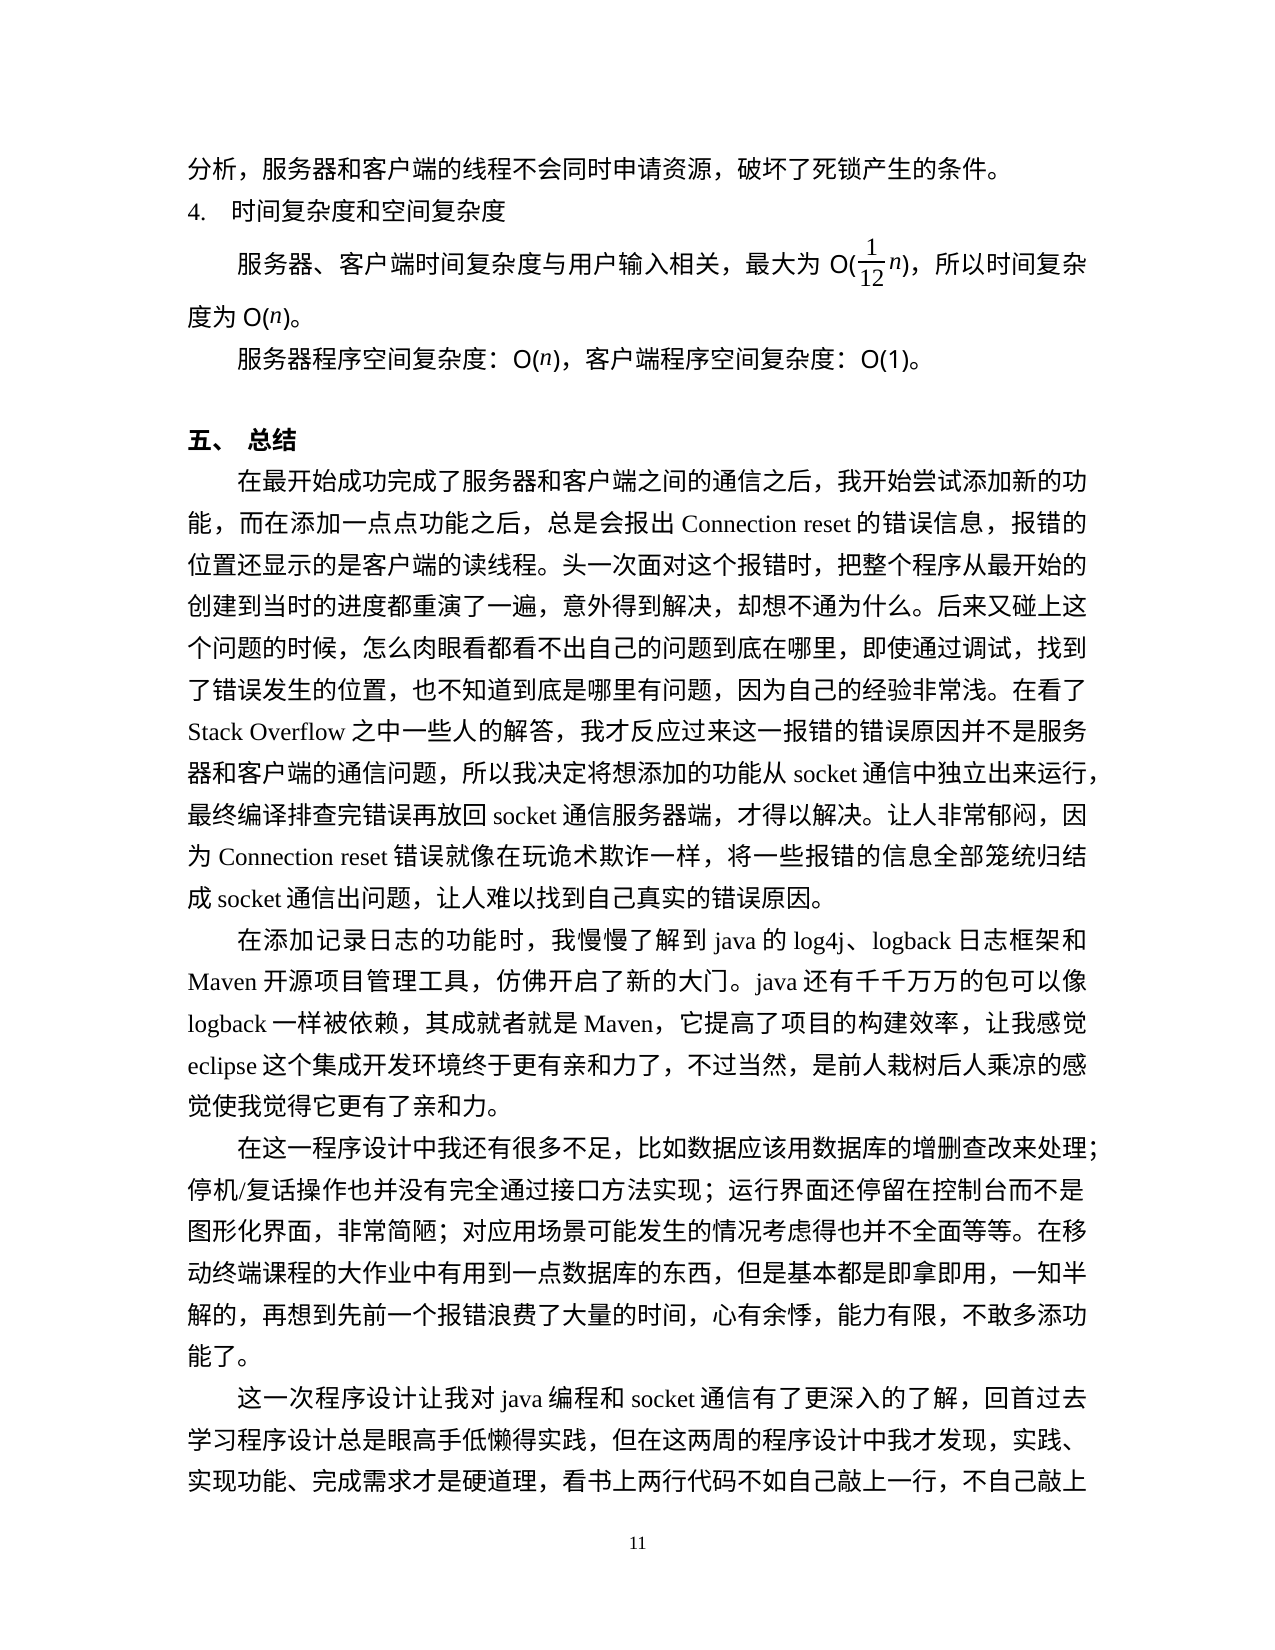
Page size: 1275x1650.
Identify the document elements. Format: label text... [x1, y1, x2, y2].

text 在最开始成功完成了服务器和客户端之间的通信之后，我开始尝试添加新的功能，而在添加一点点功能之后，总是会报出Connection reset的错误信息，报错的位置还显示的是客户端的读线程。头一次面对这个报错时，把整个程序从最开始的创建到当时的进度都重演了一遍，意外得到解决，却想不通为什么。后来又碰上这个问题的时候，怎么肉眼看都看不出自己的问题到底在哪里，即使通过调试，找到了错误发生的位置，也不知道到底是哪里有问题，因为自己的经验非常浅。在看了Stack Overflow之中一些人的解答，我才反应过来这一报错的错误原因并不是服务器和客户端的通信问题，所以我决定将想添加的功能从socket通信中独立出来运行，最终编译排查完错误再放回socket通信服务器端，才得以解决。让人非常郁闷，因为Connection reset错误就像在玩诡术欺诈一样，将一些报错的信息全部笼统归结成socket通信出问题，让人难以找到自己真实的错误原因。 [187, 462, 1087, 915]
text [187, 150, 1087, 186]
text 在这一程序设计中我还有很多不足，比如数据应该用数据库的增删查改来处理；停机/复话操作也并没有完全通过接口方法实现；运行界面还停留在控制台而不是图形化界面，非常简陋；对应用场景可能发生的情况考虑得也并不全面等等。在移动终端课程的大作业中有用到一点数据库的东西，但是基本都是即拿即用，一知半解的，再想到先前一个报错浪费了大量的时间，心有余悸，能力有限，不敢多添功能了。 [187, 1128, 1087, 1373]
text 在添加记录日志的功能时，我慢慢了解到java的log4j、logback日志框架和Maven开源项目管理工具，仿佛开启了新的大门。java还有千千万万的包可以像logback一样被依赖，其成就者就是Maven，它提高了项目的构建效率，让我感觉eclipse这个集成开发环境终于更有亲和力了，不过当然，是前人栽树后人乘凉的感觉使我觉得它更有了亲和力。 [187, 920, 1087, 1123]
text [187, 1378, 1087, 1498]
text 服务器、客户端时间复杂度与用户输入相关，最大为O()，所以时间复杂度为O()。 [187, 233, 1087, 334]
list 时间复杂度和空间复杂度 [187, 192, 1087, 228]
list 总结 [187, 420, 1087, 456]
text 服务器程序空间复杂度：O()，客户端程序空间复杂度：O(1)。 [187, 339, 1087, 376]
